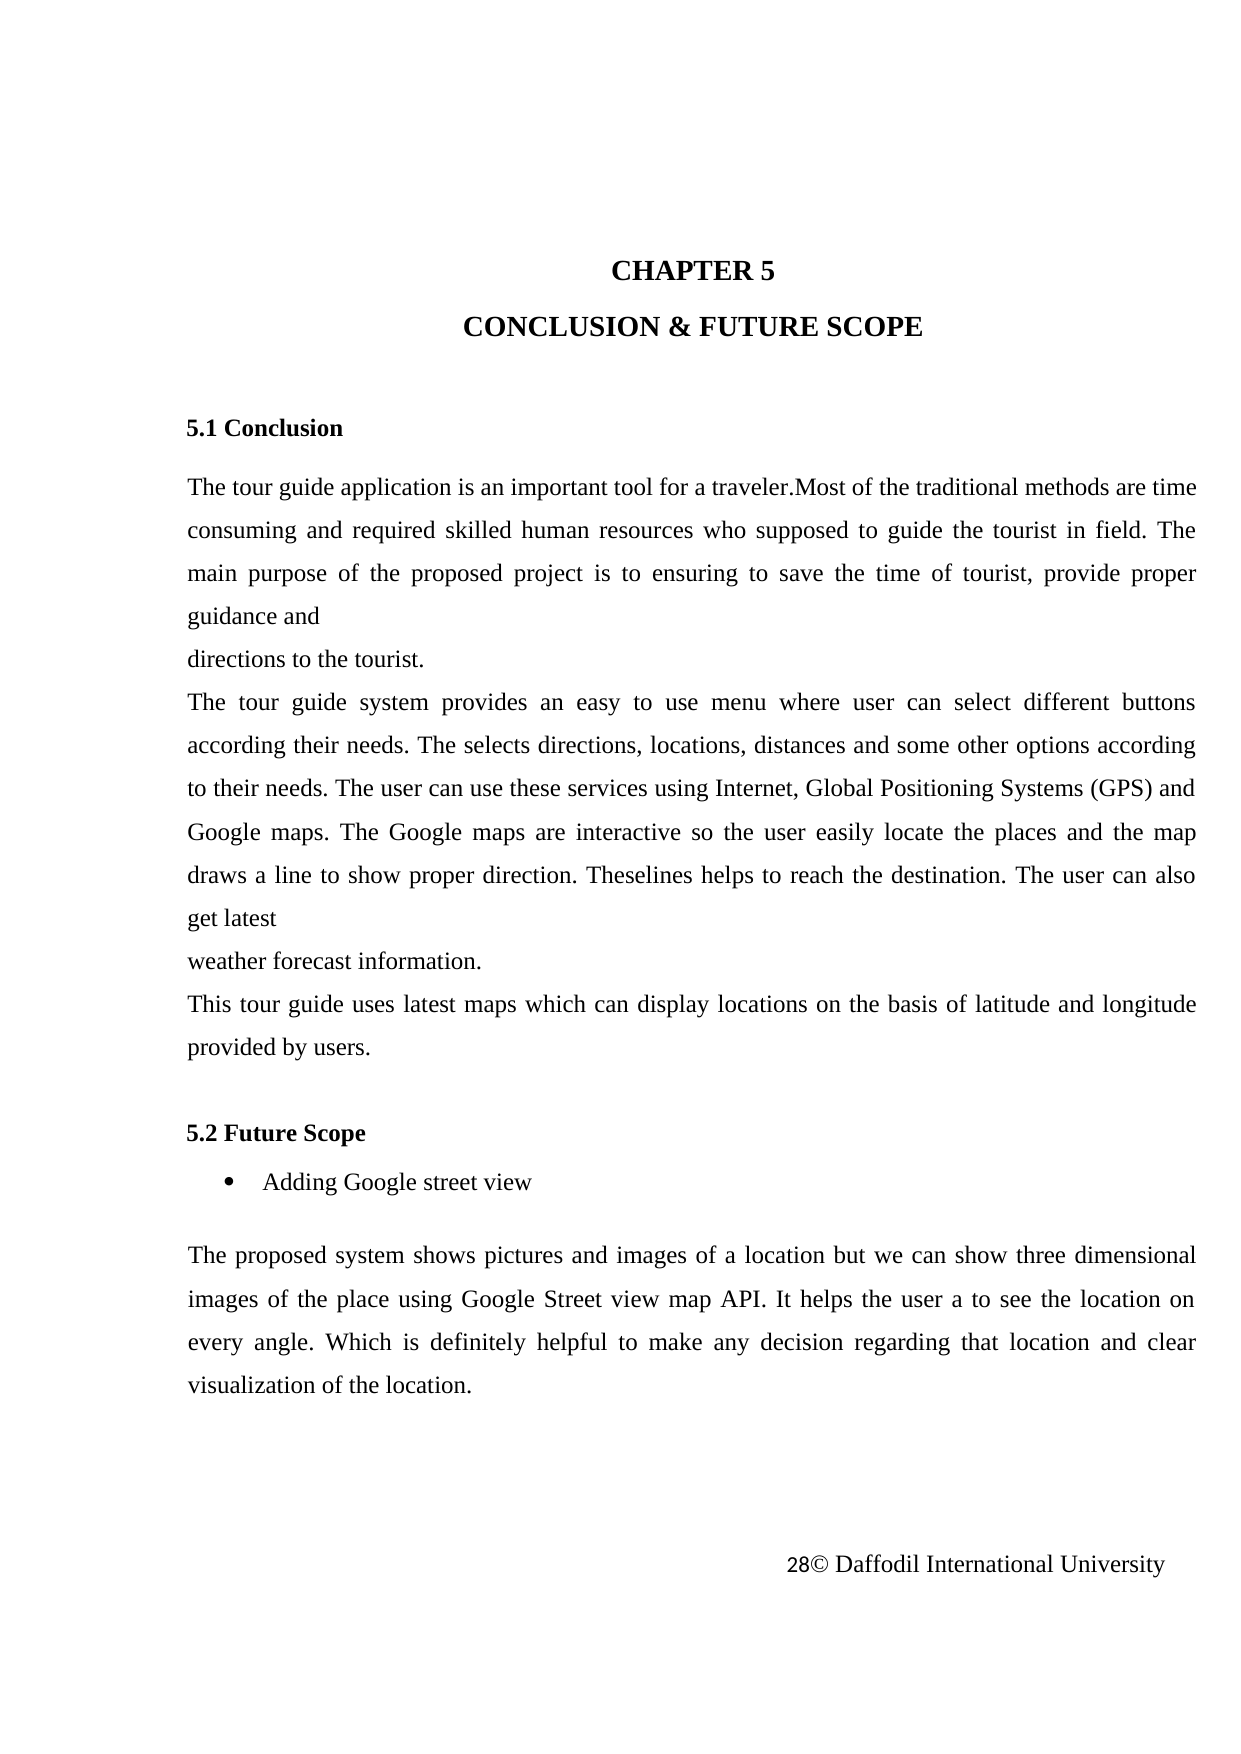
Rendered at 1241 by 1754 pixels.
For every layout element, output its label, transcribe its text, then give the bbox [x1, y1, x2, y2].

text weather forecast information. [187, 946, 1197, 975]
text The proposed system shows pictures and images of a location but we can show three dimensional images of the place using Google Street view map API. It helps the user a to see the location on every angle. Which is definitely helpful to make any decision regarding that location and clear visualization of the location. [188, 1241, 1197, 1399]
text This tour guide uses latest maps which can display locations on the basis of latitude and longitude provided by users. [187, 989, 1197, 1061]
subtitle 5.2 Future Scope [186, 1118, 1199, 1147]
text The tour guide application is an important tool for a traveler.Most of the traditional methods are time consuming and required skilled human resources who supposed to guide the tourist in field. The main purpose of the proposed project is to ensuring to save the time of tourist, provide proper guidance and [187, 472, 1197, 630]
text CONCLUSION & FUTURE SCOPE [187, 309, 1199, 342]
text CHAPTER 5 [187, 253, 1199, 286]
text The tour guide system provides an easy to use menu where user can select different buttons according their needs. The selects directions, locations, distances and some other options according to their needs. The user can use these services using Internet, Global Positioning Systems (GPS) and Google maps. The Google maps are interactive so the user easily locate the places and the map draws a line to show proper direction. Theselines helps to reach the destination. The user can also get latest [187, 687, 1197, 932]
list Adding Google street view [224, 1167, 1197, 1196]
subtitle 5.1 Conclusion [186, 413, 1199, 442]
text directions to the tourist. [187, 644, 1197, 673]
